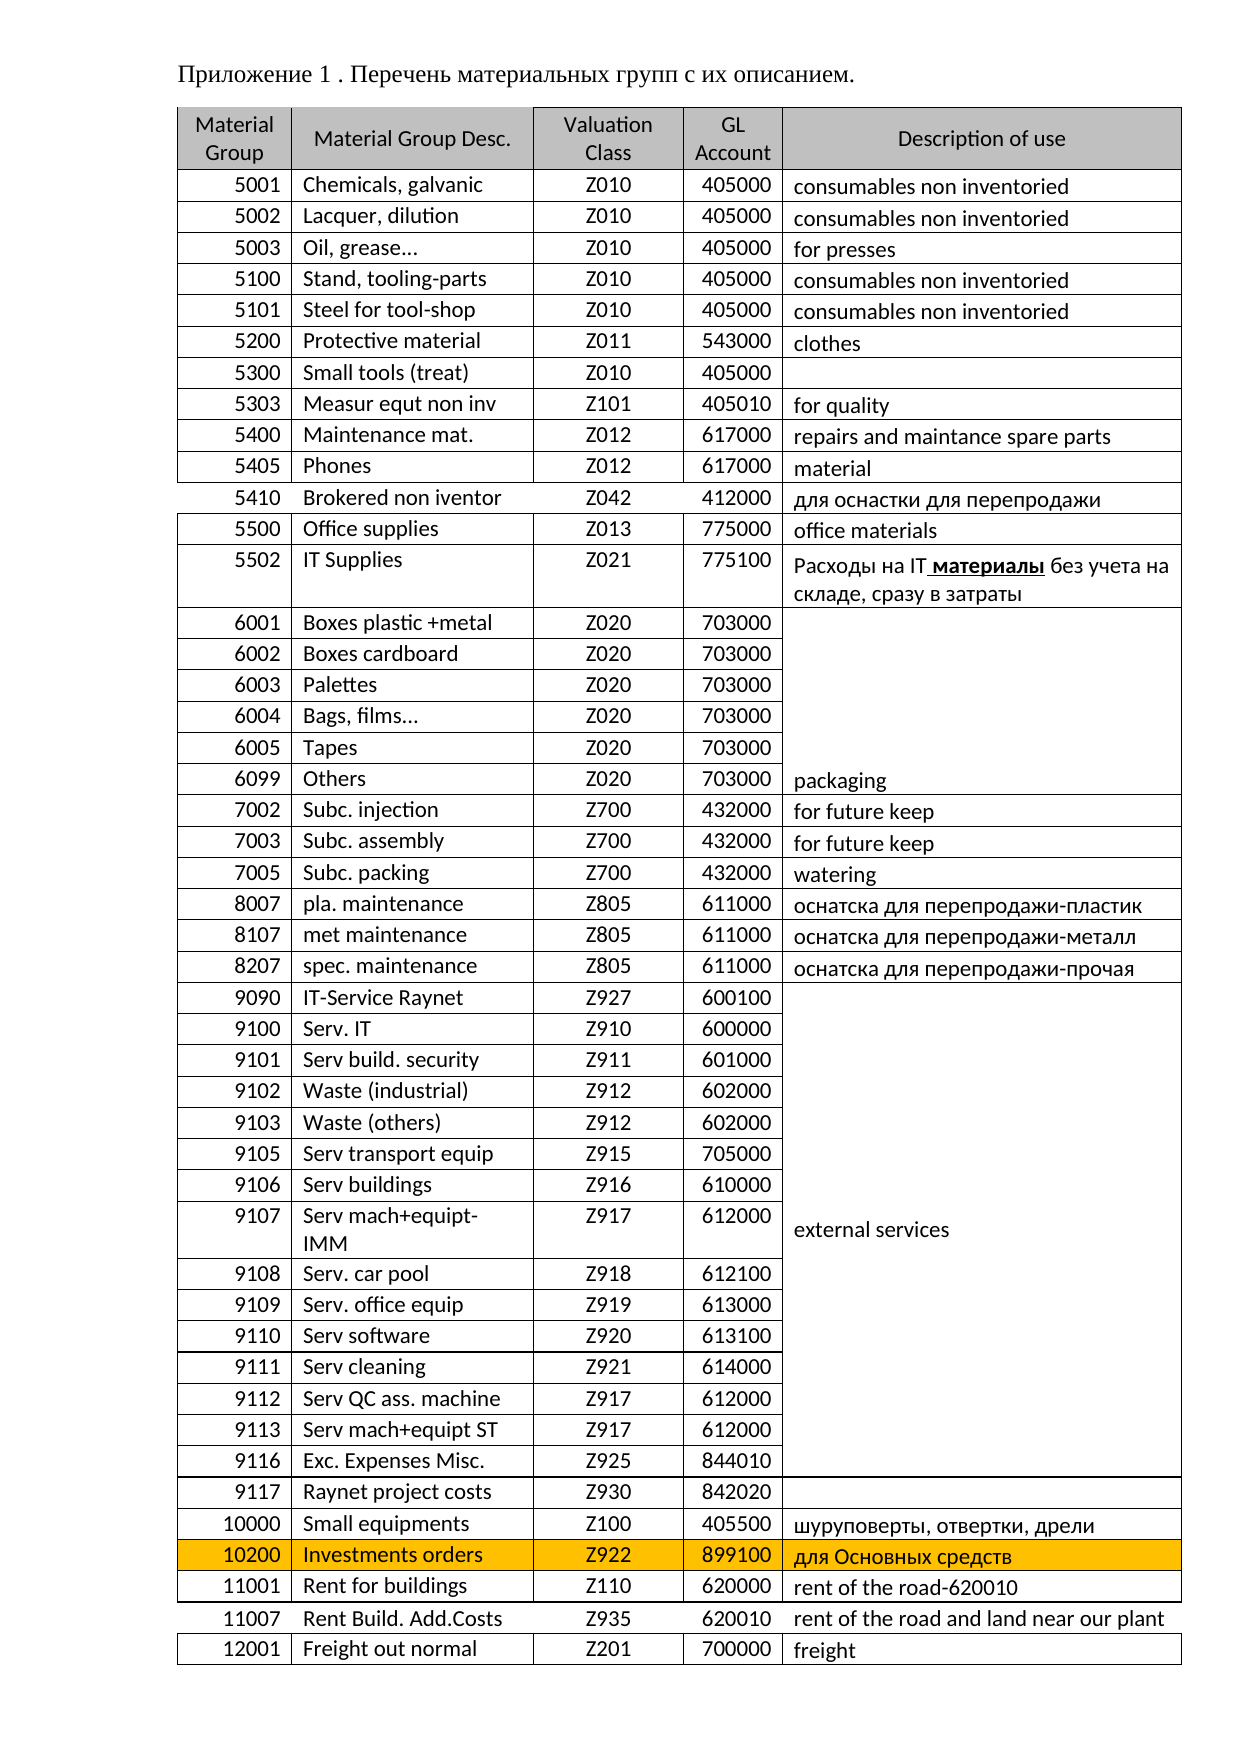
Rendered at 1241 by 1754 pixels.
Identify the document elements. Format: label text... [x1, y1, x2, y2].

table_cell Z910 [534, 1014, 683, 1044]
table_cell Z927 [534, 983, 683, 1013]
table_cell 617000 [684, 420, 782, 451]
table_cell Z010 [534, 295, 683, 326]
table_cell Lacquer, dilution [292, 202, 533, 232]
table_cell для оснастки для перепродажи [783, 483, 1181, 513]
table_cell 8107 [178, 920, 291, 951]
table_cell 5001 [178, 170, 291, 201]
table_cell Z930 [534, 1478, 683, 1508]
table_cell 620010 [683, 1603, 782, 1633]
table_cell Z010 [534, 170, 683, 201]
table_cell Phones [292, 452, 533, 482]
table_cell pla. maintenance [292, 889, 533, 919]
table_cell 610000 [684, 1170, 782, 1201]
table_cell Serv build. security [292, 1045, 533, 1076]
table_cell repairs and maintance spare parts [783, 420, 1181, 451]
table_cell consumables non inventoried [783, 202, 1181, 232]
table_cell 405000 [684, 264, 782, 294]
table_cell 899100 [684, 1540, 782, 1570]
table_cell 602000 [684, 1077, 782, 1107]
table_header Description of use [783, 108, 1181, 169]
table_cell Z805 [534, 889, 683, 919]
table_cell 6005 [178, 733, 291, 763]
table_cell 6001 [178, 608, 291, 638]
table_cell Raynet project costs [292, 1478, 533, 1508]
table_cell Z012 [534, 420, 683, 451]
table_cell Расходы на IT материалы без учета на складе, сразу в затраты [783, 545, 1181, 607]
table_cell Z805 [534, 952, 683, 982]
table_cell Subc. assembly [292, 827, 533, 857]
table_cell for future keep [783, 827, 1181, 857]
table_cell Serv. office equip [292, 1290, 533, 1320]
table_cell 432000 [684, 858, 782, 888]
table_cell Stand, tooling-parts [292, 264, 533, 294]
table_cell 612100 [684, 1259, 782, 1289]
table_cell for presses [783, 233, 1181, 263]
table_cell 613100 [684, 1321, 782, 1351]
table_cell Z935 [533, 1603, 683, 1633]
table_cell 5405 [178, 452, 291, 482]
table_cell 12001 [178, 1634, 291, 1664]
table_cell 775100 [684, 545, 782, 607]
table_cell 703000 [684, 733, 782, 763]
table_cell Z021 [534, 545, 683, 607]
table_cell IT Supplies [292, 545, 533, 607]
table_cell 703000 [684, 670, 782, 701]
table_cell 5101 [178, 295, 291, 326]
table_cell consumables non inventoried [783, 170, 1181, 201]
table_cell Small tools (treat) [292, 358, 533, 388]
table_cell 6004 [178, 702, 291, 732]
table_cell Z917 [534, 1202, 683, 1258]
table_cell 612000 [684, 1384, 782, 1414]
table_cell 703000 [684, 608, 782, 638]
table_cell Z918 [534, 1259, 683, 1289]
table_cell Z700 [534, 858, 683, 888]
table_cell rent of the road and land near our plant [783, 1603, 1181, 1633]
table_cell 405000 [684, 358, 782, 388]
table_cell Z010 [534, 202, 683, 232]
table_cell 601000 [684, 1045, 782, 1076]
table_header Valuation Class [534, 108, 683, 169]
table_cell Z700 [534, 795, 683, 826]
table_cell 405000 [684, 170, 782, 201]
table_cell 9112 [178, 1384, 291, 1414]
table_cell 5410 [177, 483, 292, 513]
table_cell Z020 [534, 639, 683, 669]
table_cell Z919 [534, 1290, 683, 1320]
table_cell Serv. car pool [292, 1259, 533, 1289]
table_cell 611000 [684, 889, 782, 919]
table_cell 614000 [684, 1353, 782, 1383]
table_cell 6003 [178, 670, 291, 701]
table_cell 543000 [684, 327, 782, 357]
table_cell material [783, 452, 1181, 482]
table_cell Freight out normal [292, 1634, 533, 1664]
table_cell Z013 [534, 514, 683, 544]
table_cell Steel for tool-shop [292, 295, 533, 326]
table_cell Rent for buildings [292, 1571, 533, 1601]
table_cell Z925 [534, 1446, 683, 1476]
table_cell Subc. injection [292, 795, 533, 826]
table_cell 703000 [684, 639, 782, 669]
table_cell 5300 [178, 358, 291, 388]
table_cell Z921 [534, 1353, 683, 1383]
table_cell 9100 [178, 1014, 291, 1044]
table_cell 9103 [178, 1108, 291, 1138]
table_cell 617000 [684, 452, 782, 482]
table_cell 9117 [178, 1478, 291, 1508]
table_cell Bags, films... [292, 702, 533, 732]
table_cell 7005 [178, 858, 291, 888]
table_cell 7002 [178, 795, 291, 826]
table_cell Protective material [292, 327, 533, 357]
table_cell Z922 [534, 1540, 683, 1570]
table_cell Z100 [534, 1509, 683, 1539]
table_cell 775000 [684, 514, 782, 544]
table_cell Serv transport equip [292, 1139, 533, 1169]
table_cell Z011 [534, 327, 683, 357]
table_cell Z042 [533, 483, 683, 513]
table_cell Z912 [534, 1077, 683, 1107]
table_cell 9106 [178, 1170, 291, 1201]
table_cell 405000 [684, 202, 782, 232]
table_cell Z917 [534, 1415, 683, 1445]
table_header GL Account [684, 108, 782, 169]
table_cell 600000 [684, 1014, 782, 1044]
table_cell packaging [783, 608, 1181, 794]
table_cell 6099 [178, 764, 291, 794]
table_cell for quality [783, 389, 1181, 419]
table_cell Serv cleaning [292, 1353, 533, 1383]
table_cell для Основных средств [783, 1540, 1181, 1570]
table_cell Z920 [534, 1321, 683, 1351]
table_cell Z020 [534, 733, 683, 763]
table_cell Z020 [534, 764, 683, 794]
table_cell 432000 [684, 795, 782, 826]
table_cell Measur equt non inv [292, 389, 533, 419]
table_cell 611000 [684, 920, 782, 951]
table_cell freight [783, 1634, 1181, 1664]
table_cell 620000 [684, 1571, 782, 1601]
table_cell 11001 [178, 1571, 291, 1601]
table_cell 405000 [684, 233, 782, 263]
table_cell 5502 [178, 545, 291, 607]
table_cell Brokered non iventor [292, 483, 533, 513]
table_cell 9110 [178, 1321, 291, 1351]
table_cell Z010 [534, 264, 683, 294]
table_cell 842020 [684, 1478, 782, 1508]
table_cell 844010 [684, 1446, 782, 1476]
table_cell Z805 [534, 920, 683, 951]
table_cell Serv buildings [292, 1170, 533, 1201]
table_cell Serv. IT [292, 1014, 533, 1044]
table_header Material Group [178, 107, 291, 169]
table_cell external services [783, 983, 1181, 1476]
table_cell 703000 [684, 764, 782, 794]
table_cell 9090 [178, 983, 291, 1013]
table_cell clothes [783, 327, 1181, 357]
table_cell Subc. packing [292, 858, 533, 888]
table_cell office materials [783, 514, 1181, 544]
table_cell Serv mach+equipt-IMM [292, 1202, 533, 1258]
table_cell 9111 [178, 1353, 291, 1383]
table_cell 11007 [177, 1603, 292, 1633]
table_cell Boxes cardboard [292, 639, 533, 669]
table_cell Z912 [534, 1108, 683, 1138]
table_cell шуруповерты, отвертки, дрели [783, 1509, 1181, 1539]
table_cell 611000 [684, 952, 782, 982]
table_cell Palettes [292, 670, 533, 701]
table_cell 600100 [684, 983, 782, 1013]
table_cell 5003 [178, 233, 291, 263]
table_cell watering [783, 858, 1181, 888]
table_cell for future keep [783, 795, 1181, 826]
table_cell Z916 [534, 1170, 683, 1201]
table_cell 10000 [178, 1509, 291, 1539]
table_cell Exc. Expenses Misc. [292, 1446, 533, 1476]
table_cell оснатска для перепродажи-металл [783, 920, 1181, 951]
table_cell [783, 358, 1181, 388]
table_cell 700000 [684, 1634, 782, 1664]
table_cell met maintenance [292, 920, 533, 951]
table_cell 8207 [178, 952, 291, 982]
table_cell Oil, grease... [292, 233, 533, 263]
table_cell Chemicals, galvanic [292, 170, 533, 201]
table_cell Z020 [534, 670, 683, 701]
table_cell Z012 [534, 452, 683, 482]
table_cell 9109 [178, 1290, 291, 1320]
table_cell 612000 [684, 1415, 782, 1445]
table_cell 9113 [178, 1415, 291, 1445]
text Приложение 1 . Перечень материальных групп с их описанием. [177, 59, 1152, 88]
table_cell consumables non inventoried [783, 264, 1181, 294]
table_cell 405010 [684, 389, 782, 419]
table_cell rent of the road-620010 [783, 1571, 1181, 1601]
table_cell 703000 [684, 702, 782, 732]
table_cell 5400 [178, 420, 291, 451]
table_cell 5500 [178, 514, 291, 544]
table_cell Z101 [534, 389, 683, 419]
table_cell оснатска для перепродажи-пластик [783, 889, 1181, 919]
table_header Material Group Desc. [292, 107, 533, 169]
table_cell 9101 [178, 1045, 291, 1076]
table_cell 432000 [684, 827, 782, 857]
table_cell Small equipments [292, 1509, 533, 1539]
table_cell 9108 [178, 1259, 291, 1289]
table_cell 412000 [683, 483, 782, 513]
table_cell Serv software [292, 1321, 533, 1351]
table_cell Z010 [534, 358, 683, 388]
table_cell Rent Build. Add.Costs [292, 1603, 533, 1633]
table_cell 405500 [684, 1509, 782, 1539]
table_cell 9116 [178, 1446, 291, 1476]
table_cell 6002 [178, 639, 291, 669]
table_cell Maintenance mat. [292, 420, 533, 451]
table_cell IT-Service Raynet [292, 983, 533, 1013]
table_cell 5303 [178, 389, 291, 419]
table_cell Others [292, 764, 533, 794]
table_cell 705000 [684, 1139, 782, 1169]
table_cell Tapes [292, 733, 533, 763]
table_cell Z020 [534, 702, 683, 732]
table_cell 405000 [684, 295, 782, 326]
table_cell [783, 1478, 1181, 1508]
table_cell 9102 [178, 1077, 291, 1107]
table_cell Serv QC ass. machine [292, 1384, 533, 1414]
table_cell Waste (industrial) [292, 1077, 533, 1107]
table_cell 8007 [178, 889, 291, 919]
table_cell 7003 [178, 827, 291, 857]
table_cell Serv mach+equipt ST [292, 1415, 533, 1445]
table_cell Z917 [534, 1384, 683, 1414]
table_cell 613000 [684, 1290, 782, 1320]
table_cell Z700 [534, 827, 683, 857]
table_cell 602000 [684, 1108, 782, 1138]
table_cell Office supplies [292, 514, 533, 544]
table_cell Z911 [534, 1045, 683, 1076]
table_cell spec. maintenance [292, 952, 533, 982]
table_cell 9105 [178, 1139, 291, 1169]
table_cell Z010 [534, 233, 683, 263]
table_cell Z915 [534, 1139, 683, 1169]
table_cell Z110 [534, 1571, 683, 1601]
table_cell оснатска для перепродажи-прочая [783, 952, 1181, 982]
table_cell Boxes plastic +metal [292, 608, 533, 638]
table_cell Investments orders [292, 1540, 533, 1570]
table_cell 612000 [684, 1202, 782, 1258]
table_cell 9107 [178, 1202, 291, 1258]
table_cell 5200 [178, 327, 291, 357]
table_cell Waste (others) [292, 1108, 533, 1138]
table_cell 10200 [178, 1540, 291, 1570]
table_cell Z020 [534, 608, 683, 638]
table_cell Z201 [534, 1634, 683, 1664]
table_cell 5100 [178, 264, 291, 294]
table_cell 5002 [178, 202, 291, 232]
table_cell consumables non inventoried [783, 295, 1181, 326]
